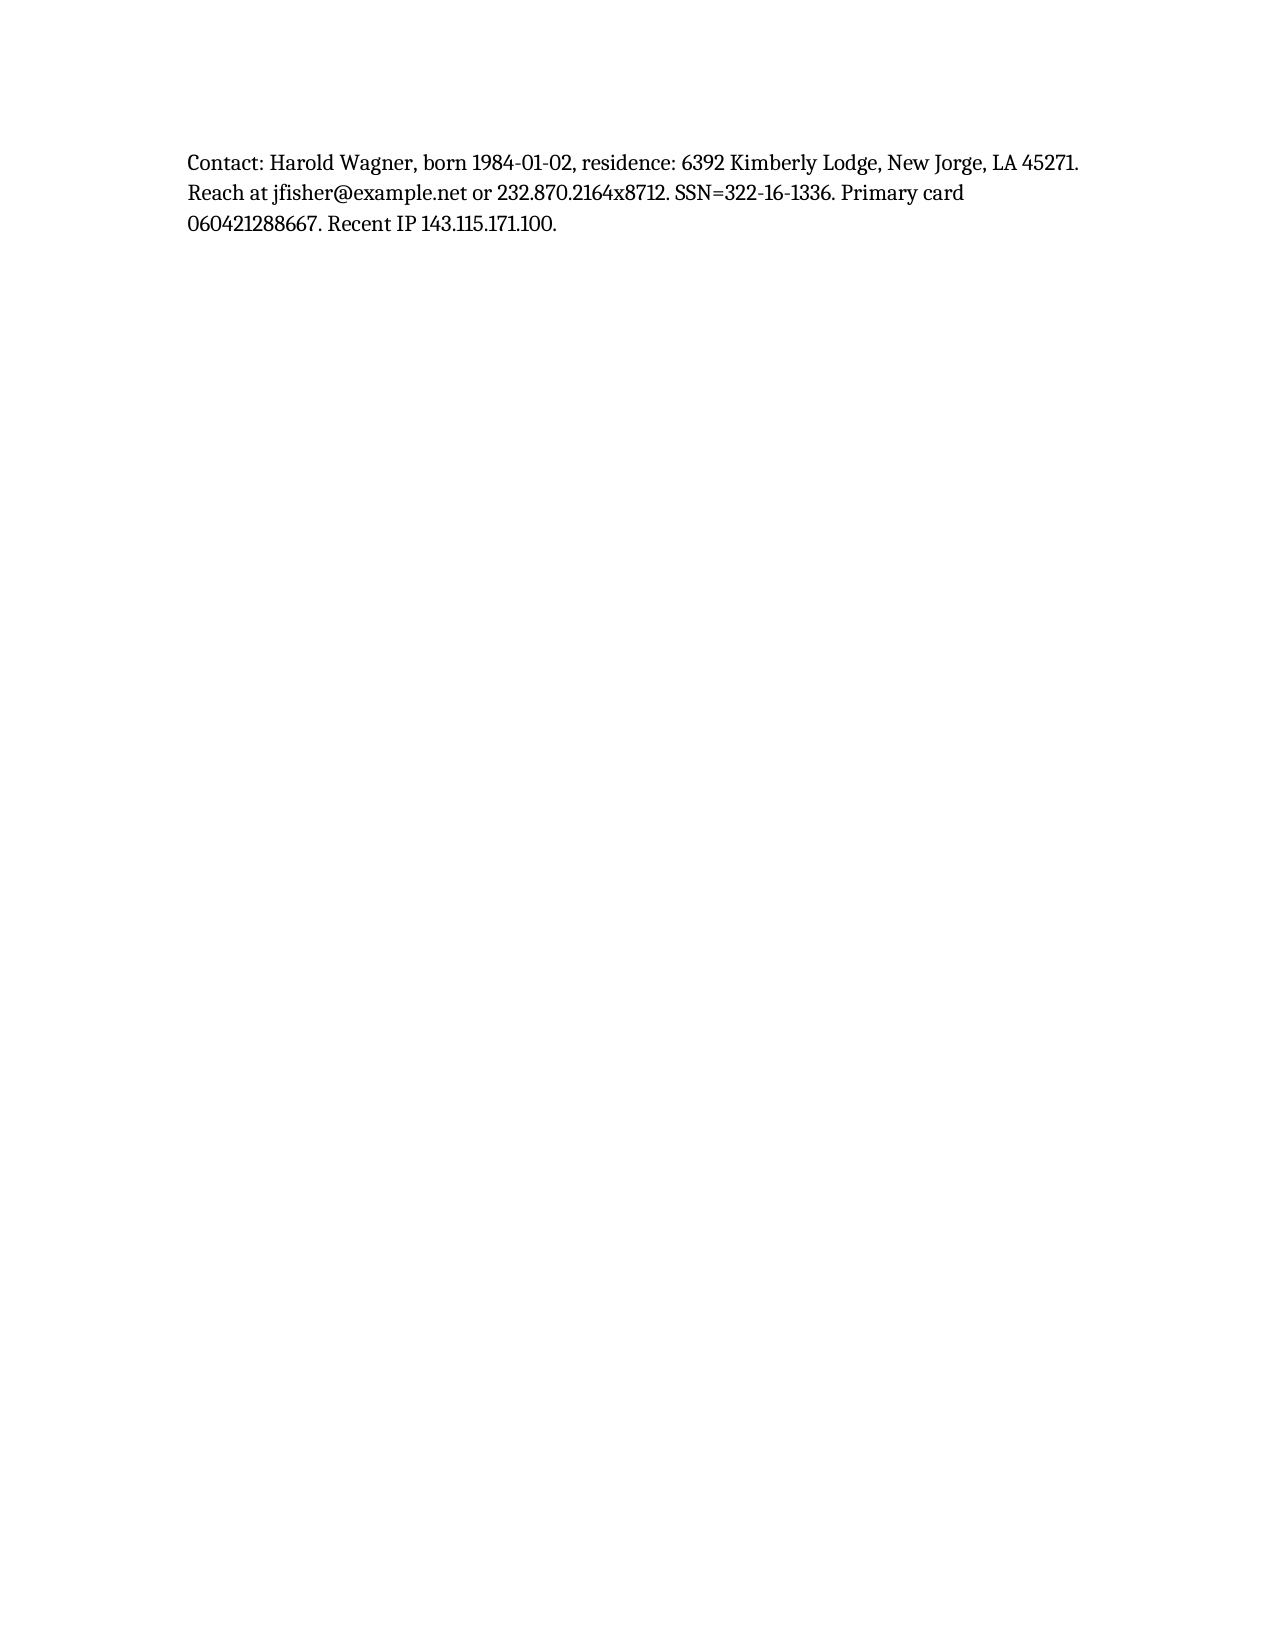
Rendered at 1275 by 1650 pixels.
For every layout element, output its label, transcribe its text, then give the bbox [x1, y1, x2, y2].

text Contact: Harold Wagner, born 1984-01-02, residence: 6392 Kimberly Lodge, New Jorge, LA 45271. Reach at jfisher@example.net or 232.870.2164x8712. SSN=322-16-1336. Primary card 060421288667. Recent IP 143.115.171.100. [187, 150, 1087, 237]
